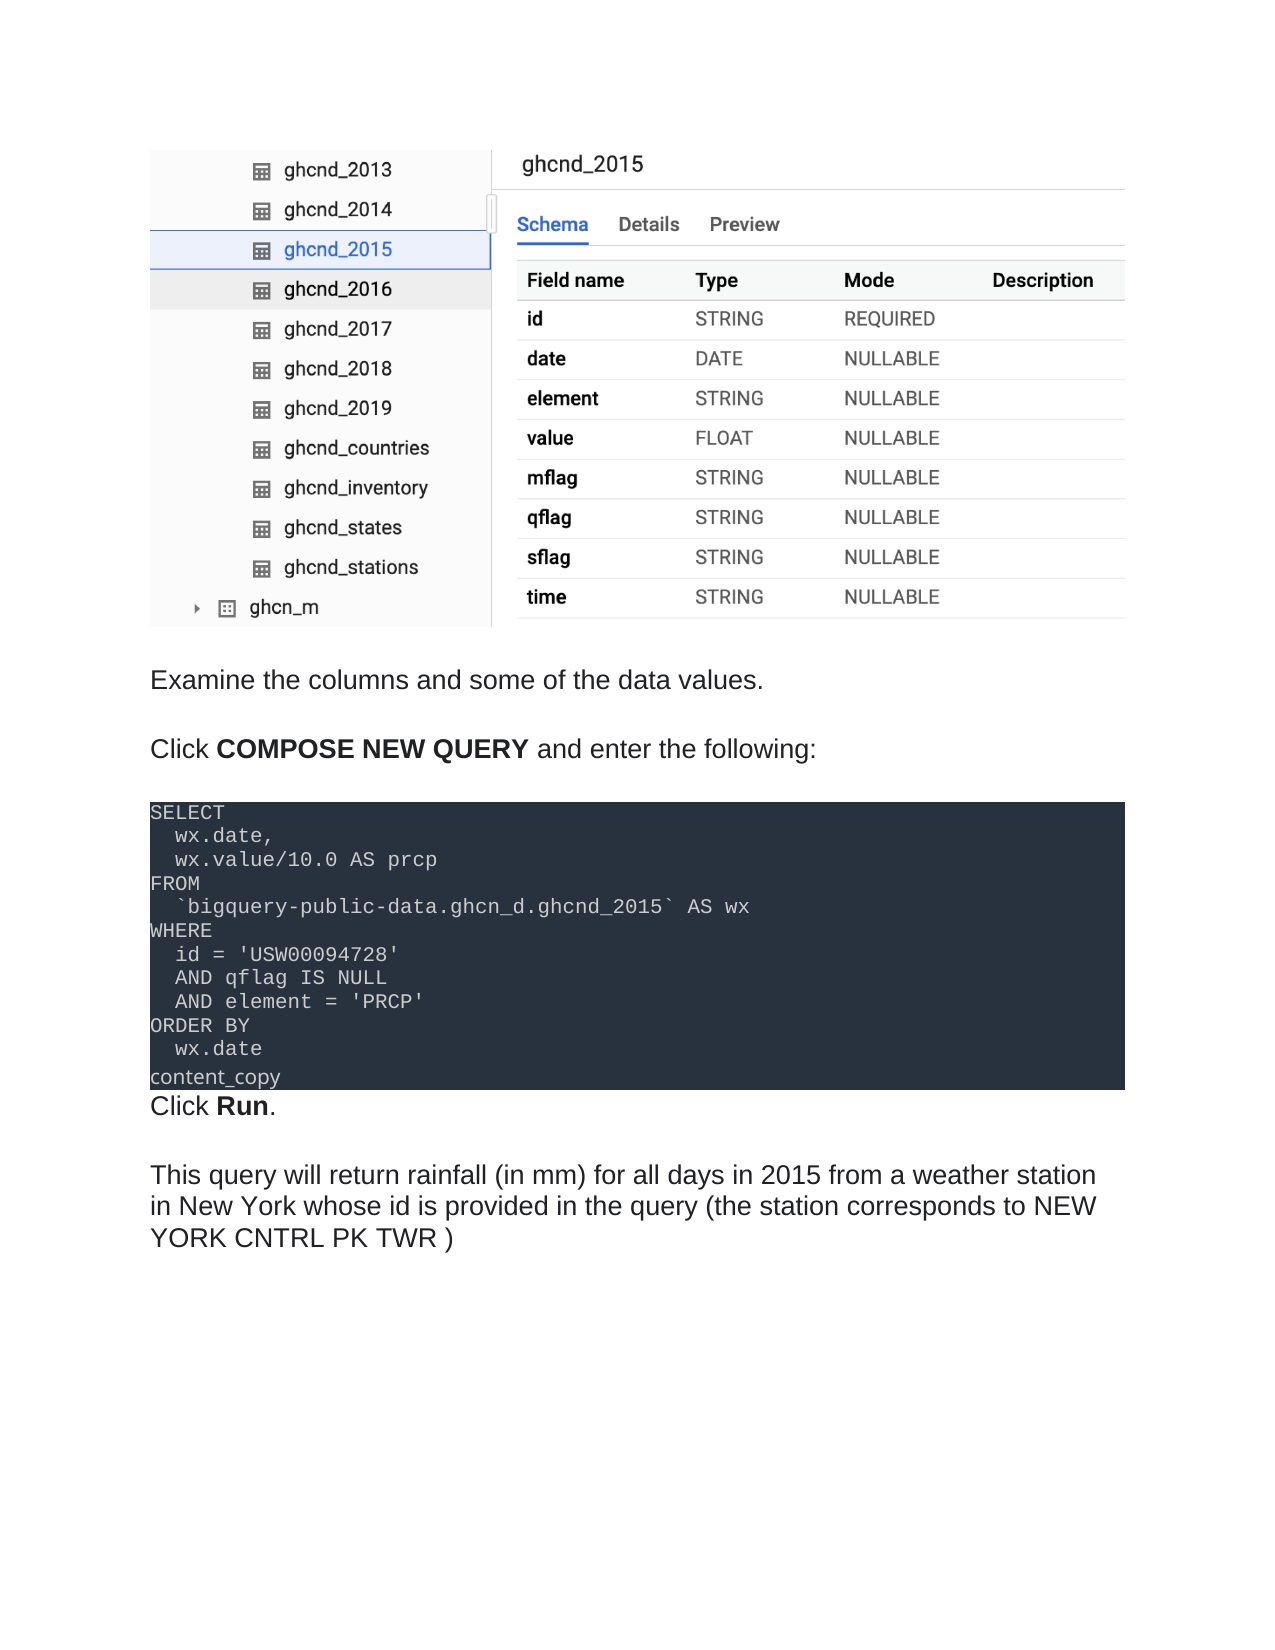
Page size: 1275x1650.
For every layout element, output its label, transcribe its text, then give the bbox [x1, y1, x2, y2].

text ORDER BY [150, 1014, 1125, 1038]
text wx.date, [150, 825, 1125, 849]
text wx.date [150, 1038, 1125, 1062]
text content_copy [150, 1062, 1125, 1090]
text AND qflag IS NULL [150, 967, 1125, 991]
text SELECT [150, 802, 1125, 825]
text Click COMPOSE NEW QUERY and enter the following: [150, 733, 1125, 764]
text WHERE [150, 920, 1125, 944]
text `bigquery-public-data.ghcn_d.ghcnd_2015` AS wx [150, 896, 1125, 920]
text wx.value/10.0 AS prcp [150, 849, 1125, 873]
picture [150, 150, 1125, 627]
text id = 'USW00094728' [150, 944, 1125, 967]
text FROM [150, 873, 1125, 896]
text This query will return rainfall (in mm) for all days in 2015 from a weather station in New York whose id is provided in the query (the station corresponds to NEW YORK CNTRL PK TWR ) [150, 1159, 1125, 1253]
text Click Run. [150, 1090, 1125, 1122]
text Examine the columns and some of the data values. [150, 664, 1125, 696]
text AND element = 'PRCP' [150, 991, 1125, 1014]
